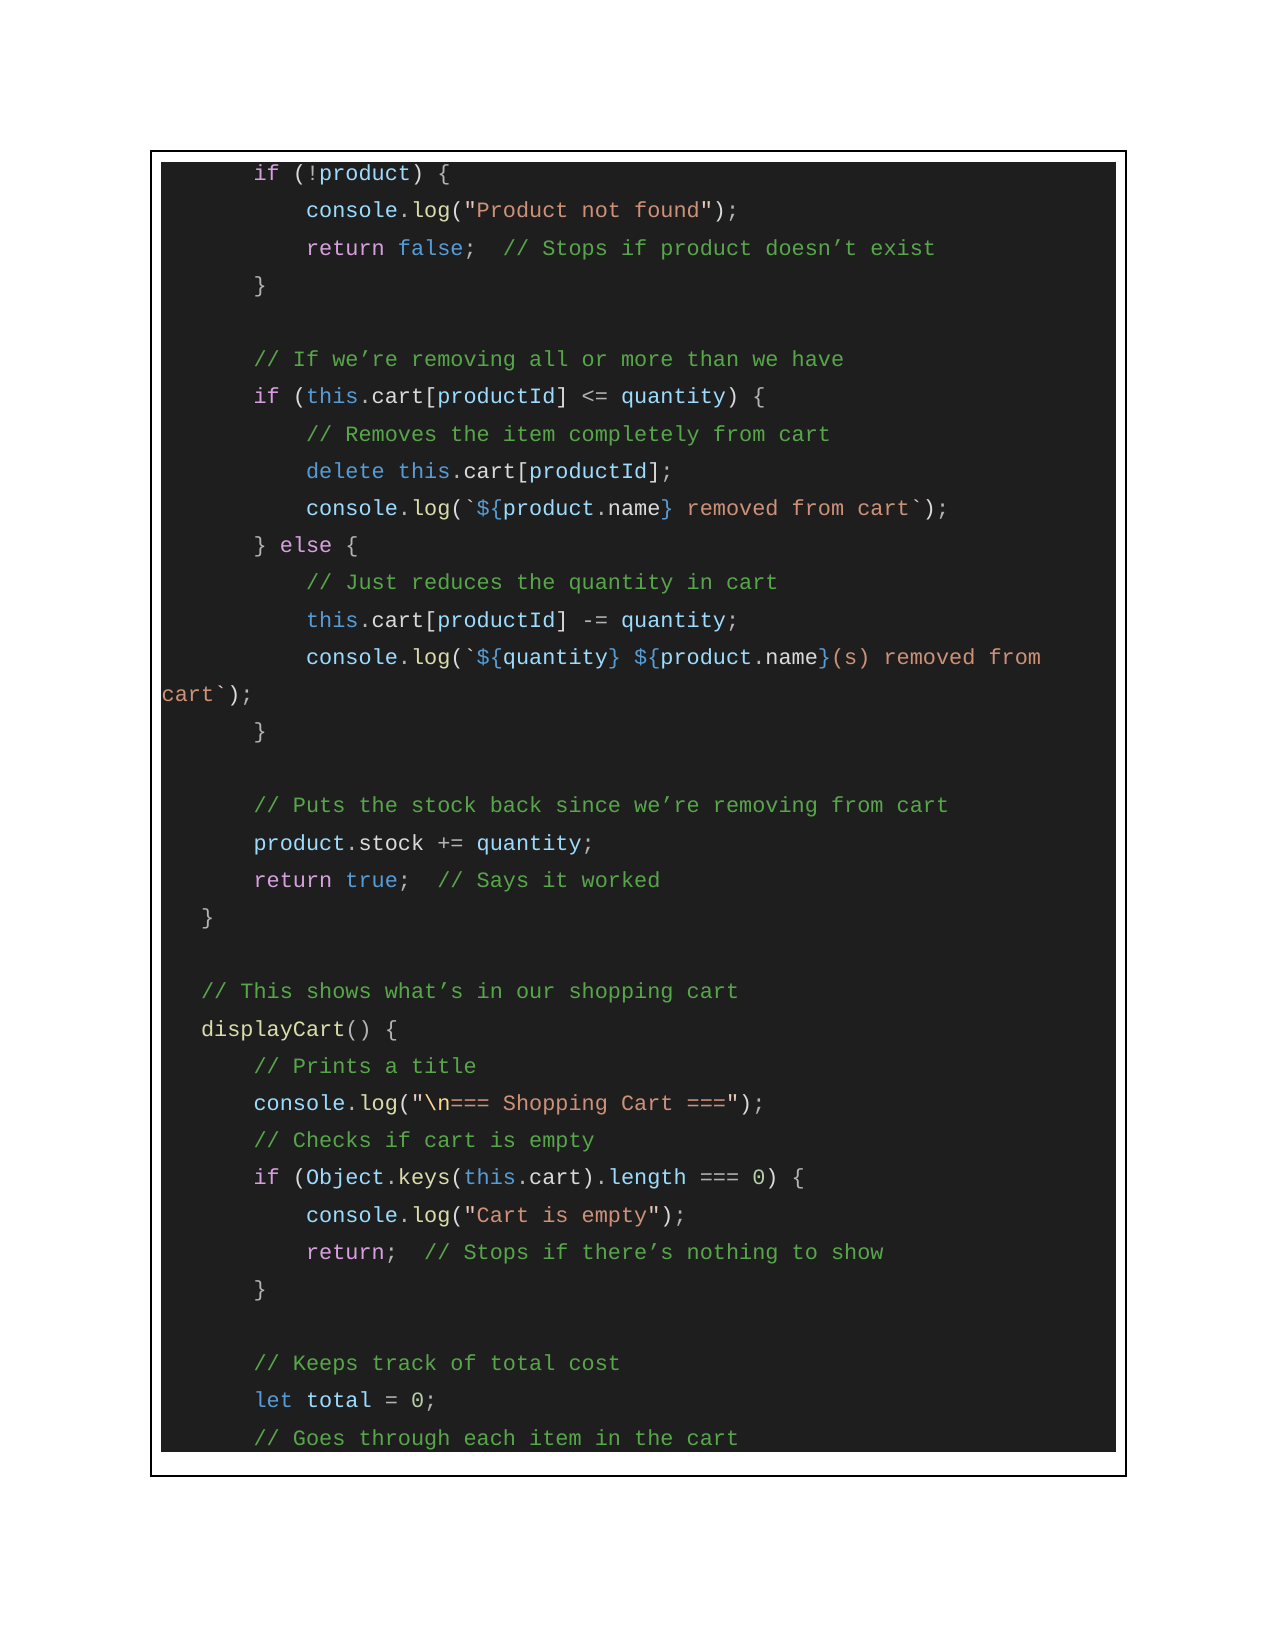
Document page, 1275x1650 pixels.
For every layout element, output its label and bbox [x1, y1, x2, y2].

table_header [152, 152, 1125, 1475]
